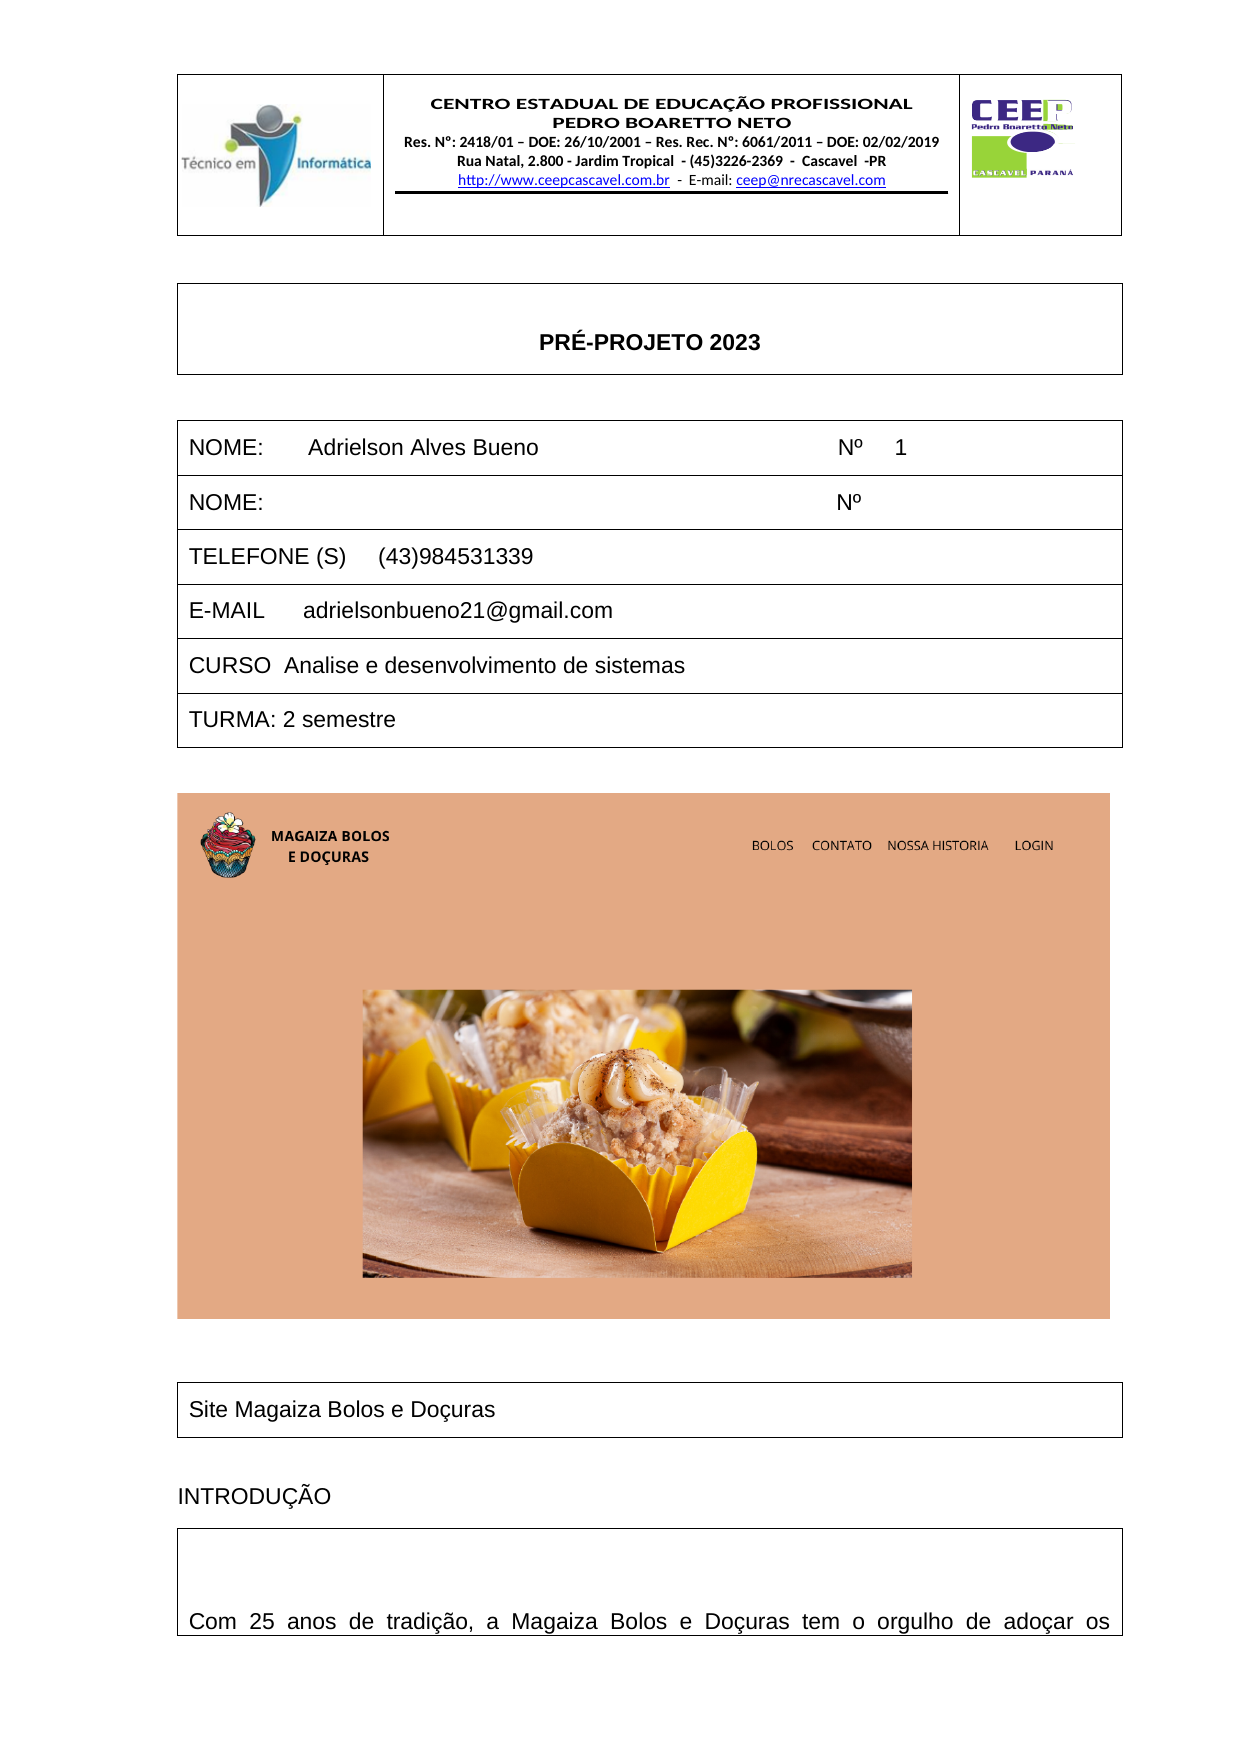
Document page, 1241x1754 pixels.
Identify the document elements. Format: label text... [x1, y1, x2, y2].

table_cell E-MAIL adrielsonbueno21@gmail.com [178, 585, 1122, 638]
table_cell NOME: Nº [178, 476, 1122, 529]
picture [177, 793, 1110, 1319]
text INTRODUÇÃO [177, 1483, 1122, 1509]
table_header PRÉ-PROJETO 2023 [178, 284, 1122, 374]
table_cell TELEFONE (S) (43)984531339 [178, 530, 1122, 584]
picture [181, 104, 371, 207]
table_header NOME: Adrielson Alves Bueno Nº 1 [178, 421, 1122, 475]
table_cell TURMA: 2 semestre [178, 694, 1122, 747]
table_header Site Magaiza Bolos e Doçuras [178, 1383, 1122, 1437]
table_cell CURSO Analise e desenvolvimento de sistemas [178, 639, 1122, 693]
